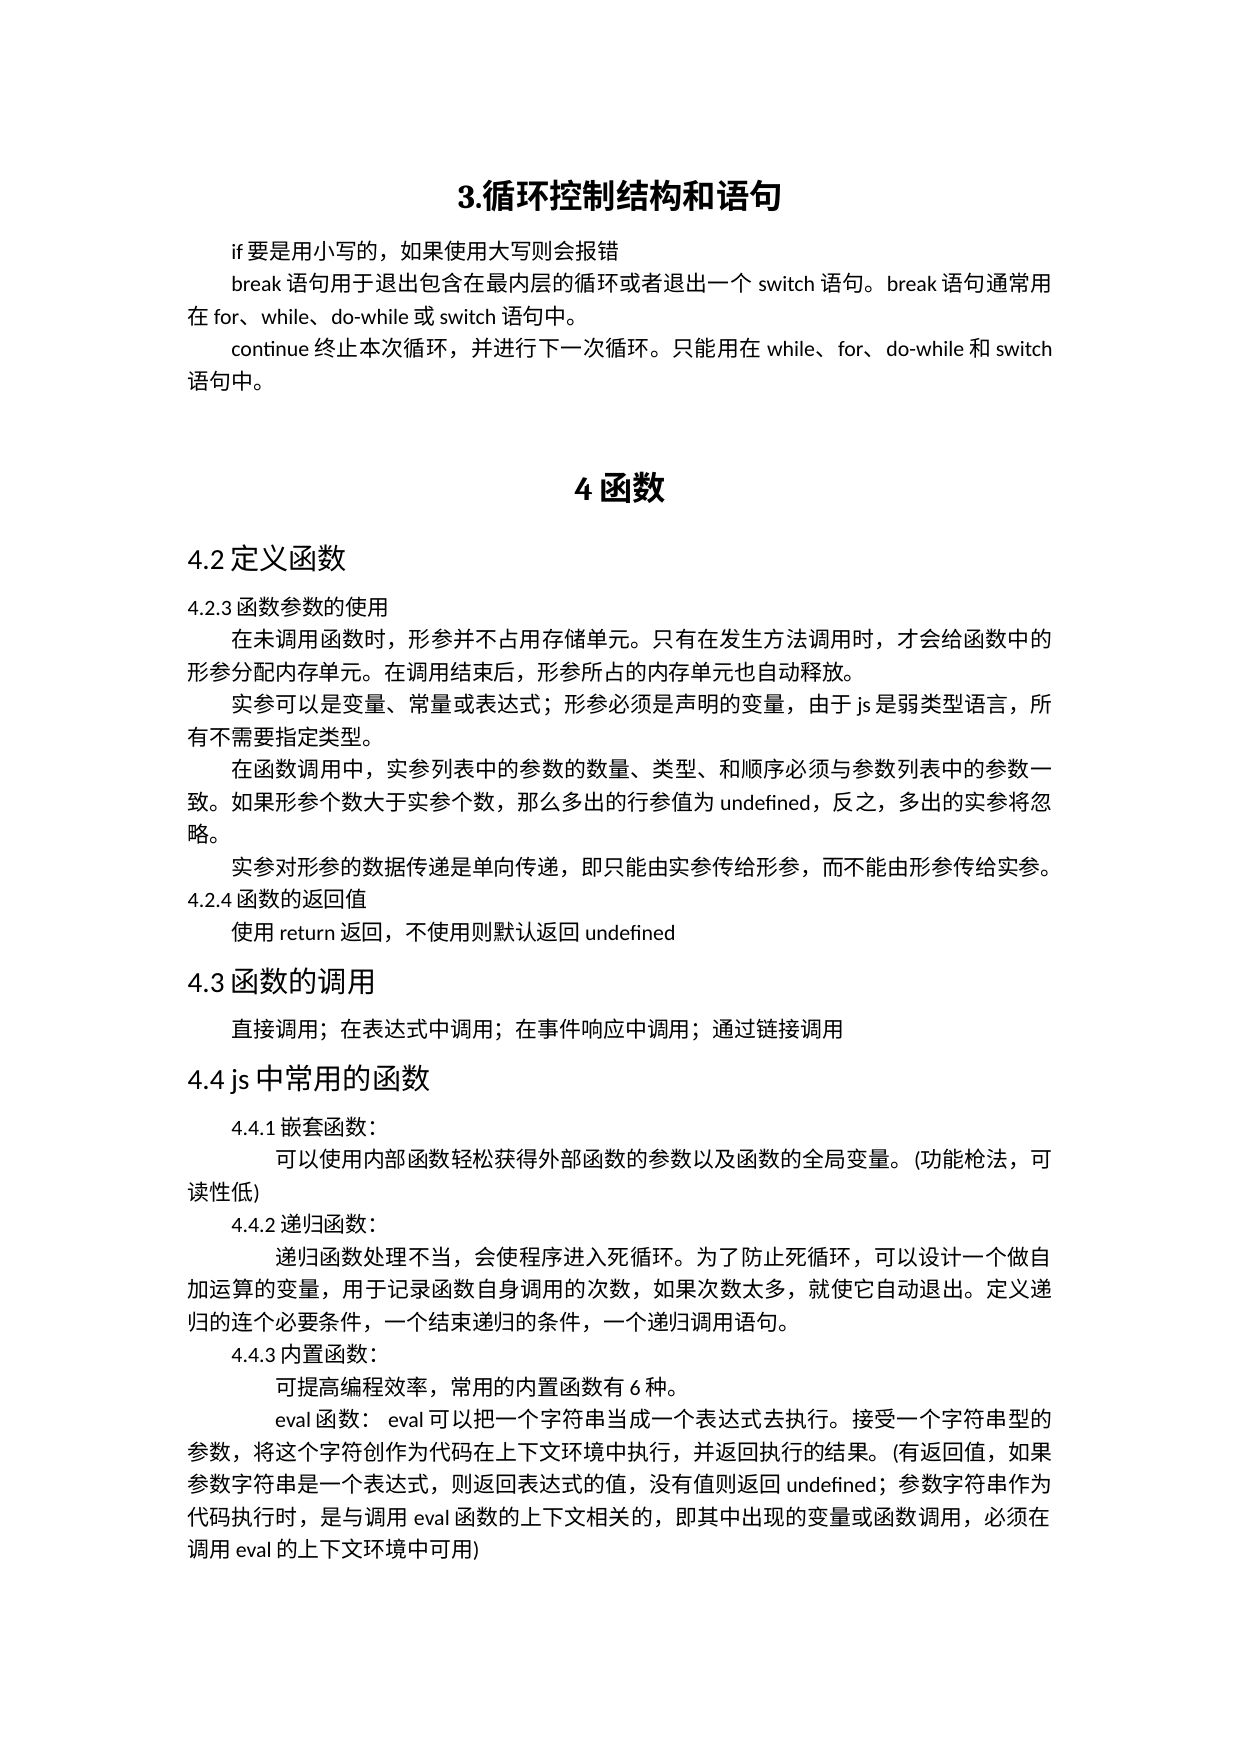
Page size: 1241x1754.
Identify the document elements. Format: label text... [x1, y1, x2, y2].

text 4.2定义函数 [187, 524, 1053, 589]
title 4函数 [187, 453, 1053, 518]
text continue终止本次循环，并进行下一次循环。只能用在while、for、do-while和switch语句中。 [187, 331, 1053, 396]
text 4.4.1嵌套函数： [187, 1109, 1053, 1142]
title 3.循环控制结构和语句 [187, 162, 1053, 227]
text 递归函数处理不当，会使程序进入死循环。为了防止死循环，可以设计一个做自加运算的变量，用于记录函数自身调用的次数，如果次数太多，就使它自动退出。定义递归的连个必要条件，一个结束递归的条件，一个递归调用语句。 [187, 1239, 1053, 1337]
text break语句用于退出包含在最内层的循环或者退出一个switch语句。break语句通常用在for、while、do-while或switch语句中。 [187, 266, 1053, 331]
text 4.2.4函数的返回值 [187, 882, 1053, 914]
text 4.4.3 内置函数： [187, 1337, 1053, 1369]
text 直接调用；在表达式中调用；在事件响应中调用；通过链接调用 [187, 1012, 1053, 1044]
text 4.4.2递归函数： [187, 1207, 1053, 1239]
text 4.3函数的调用 [187, 947, 1053, 1012]
text 在未调用函数时，形参并不占用存储单元。只有在发生方法调用时，才会给函数中的形参分配内存单元。在调用结束后，形参所占的内存单元也自动释放。 [187, 622, 1053, 687]
text 可以使用内部函数轻松获得外部函数的参数以及函数的全局变量。(功能枪法，可读性低) [187, 1142, 1053, 1207]
text 实参可以是变量、常量或表达式；形参必须是声明的变量，由于js是弱类型语言，所有不需要指定类型。 [187, 687, 1053, 752]
text 在函数调用中，实参列表中的参数的数量、类型、和顺序必须与参数列表中的参数一致。如果形参个数大于实参个数，那么多出的行参值为undefined，反之，多出的实参将忽略。 [187, 752, 1053, 849]
text if要是用小写的，如果使用大写则会报错 [187, 233, 1053, 266]
text 可提高编程效率，常用的内置函数有6种。 [187, 1369, 1053, 1402]
text eval函数： eval可以把一个字符串当成一个表达式去执行。接受一个字符串型的参数，将这个字符创作为代码在上下文环境中执行，并返回执行的结果。(有返回值，如果参数字符串是一个表达式，则返回表达式的值，没有值则返回undefined；参数字符串作为代码执行时，是与调用eval函数的上下文相关的，即其中出现的变量或函数调用，必须在调用eval的上下文环境中可用) [187, 1402, 1053, 1564]
text 4.2.3函数参数的使用 [187, 589, 1053, 622]
text 使用return返回，不使用则默认返回undefined [187, 914, 1053, 947]
text 实参对形参的数据传递是单向传递，即只能由实参传给形参，而不能由形参传给实参。 [187, 849, 1053, 882]
text 4.4 js中常用的函数 [187, 1044, 1053, 1109]
